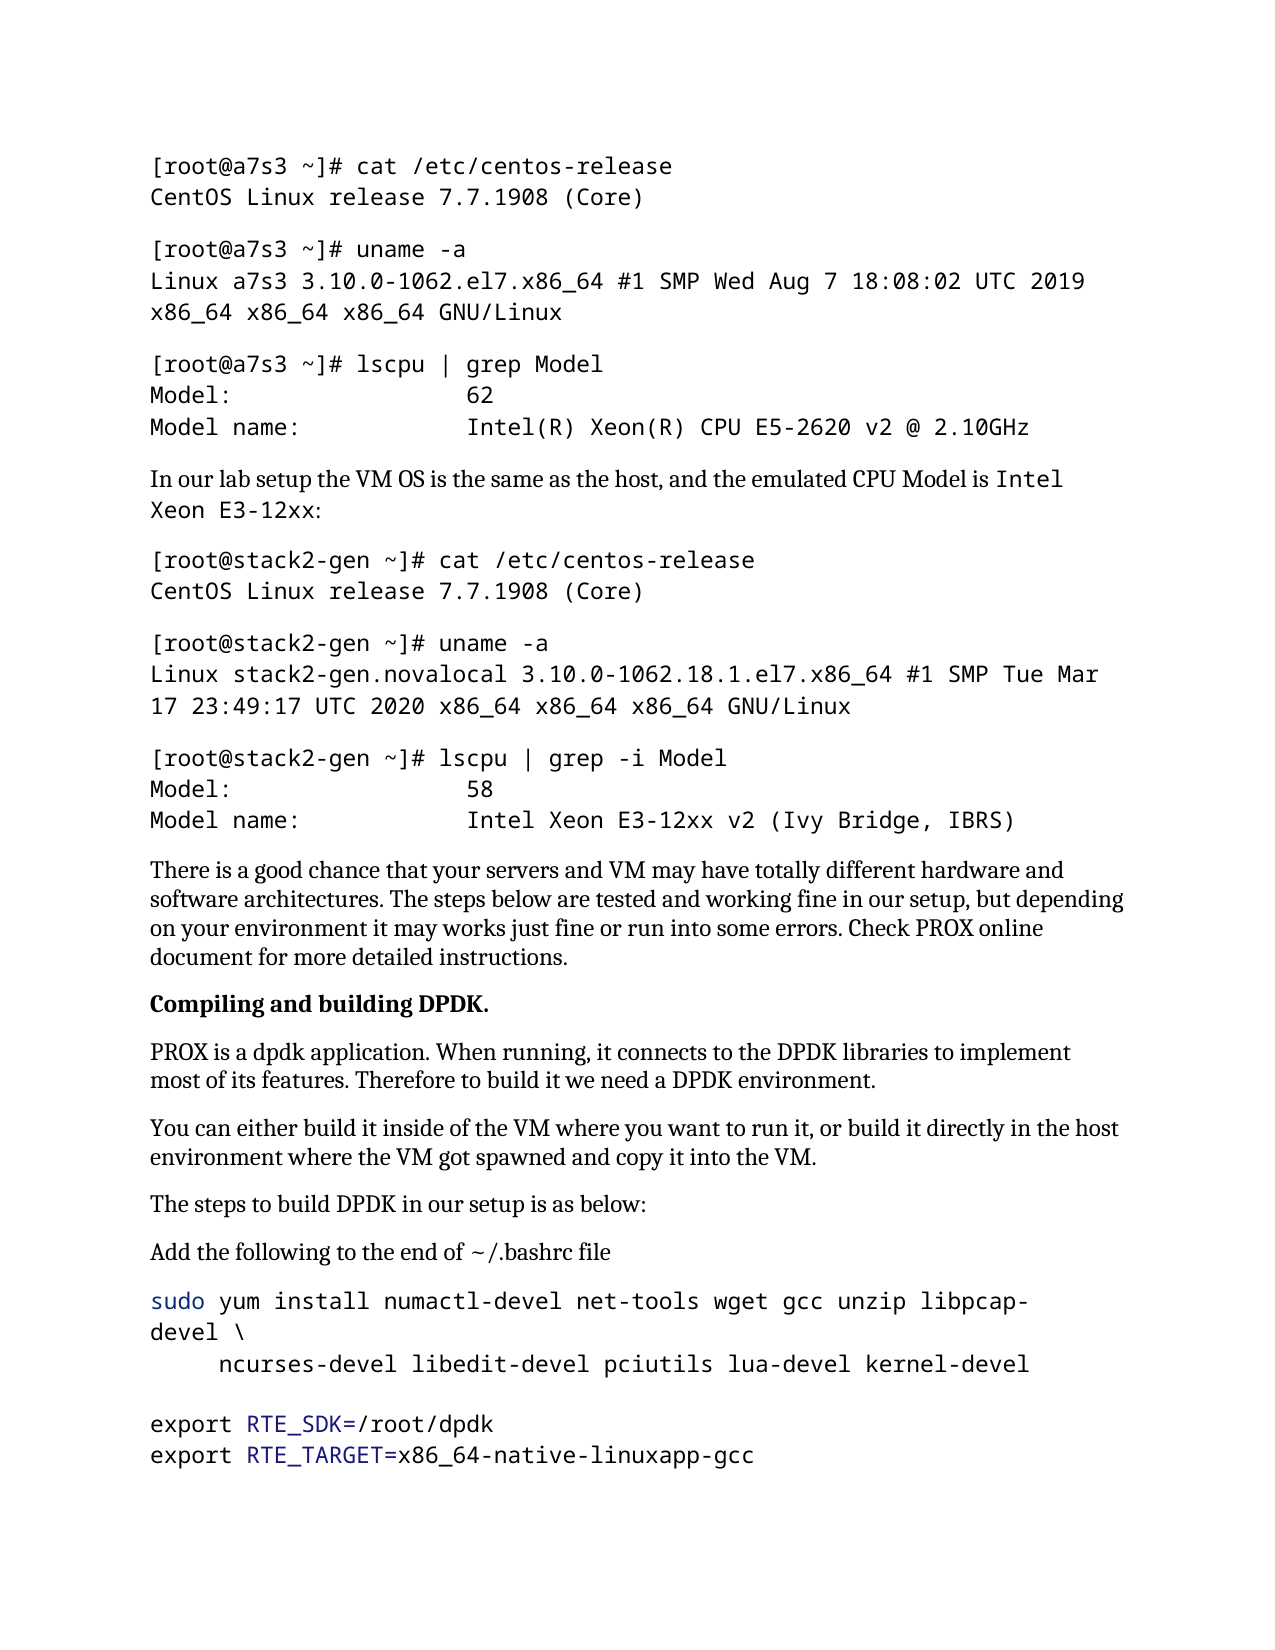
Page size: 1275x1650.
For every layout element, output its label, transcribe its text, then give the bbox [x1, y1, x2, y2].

text The steps to build DPDK in our setup is as below: [150, 1190, 1125, 1219]
text Add the following to the end of ~/.bashrc file [150, 1237, 1125, 1266]
text Compiling and building DPDK. [150, 990, 1125, 1019]
text In our lab setup the VM OS is the same as the host, and the emulated CPU Model is Intel Xeon E3-12xx: [150, 462, 1125, 525]
text [root@stack2-gen ~]# lscpu | grep -i Model Model: 58 Model name: Intel Xeon E3-12xx v2 (Ivy Bridge, IBRS) [150, 742, 1125, 835]
text You can either build it inside of the VM where you want to run it, or build it directly in the host environment where the VM got spawned and copy it into the VM. [150, 1114, 1125, 1171]
text [root@a7s3 ~]# uname -a Linux a7s3 3.10.0-1062.el7.x86_64 #1 SMP Wed Aug 7 18:08:02 UTC 2019 x86_64 x86_64 x86_64 GNU/Linux [150, 233, 1125, 327]
text [root@stack2-gen ~]# cat /etc/centos-release CentOS Linux release 7.7.1908 (Core) [150, 544, 1125, 606]
text [root@a7s3 ~]# lscpu | grep Model Model: 62 Model name: Intel(R) Xeon(R) CPU E5-2620 v2 @ 2.10GHz [150, 348, 1125, 442]
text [150, 1285, 1125, 1470]
text PROX is a dpdk application. When running, it connects to the DPDK libraries to implement most of its features. Therefore to build it we need a DPDK environment. [150, 1037, 1125, 1095]
text [root@a7s3 ~]# cat /etc/centos-release CentOS Linux release 7.7.1908 (Core) [150, 150, 1125, 212]
text There is a good chance that your servers and VM may have totally different hardware and software architectures. The steps below are tested and working fine in our setup, but depending on your environment it may works just fine or run into some errors. Check PROX online document for more detailed instructions. [150, 856, 1125, 971]
text [root@stack2-gen ~]# uname -a Linux stack2-gen.novalocal 3.10.0-1062.18.1.el7.x86_64 #1 SMP Tue Mar 17 23:49:17 UTC 2020 x86_64 x86_64 x86_64 GNU/Linux [150, 627, 1125, 721]
